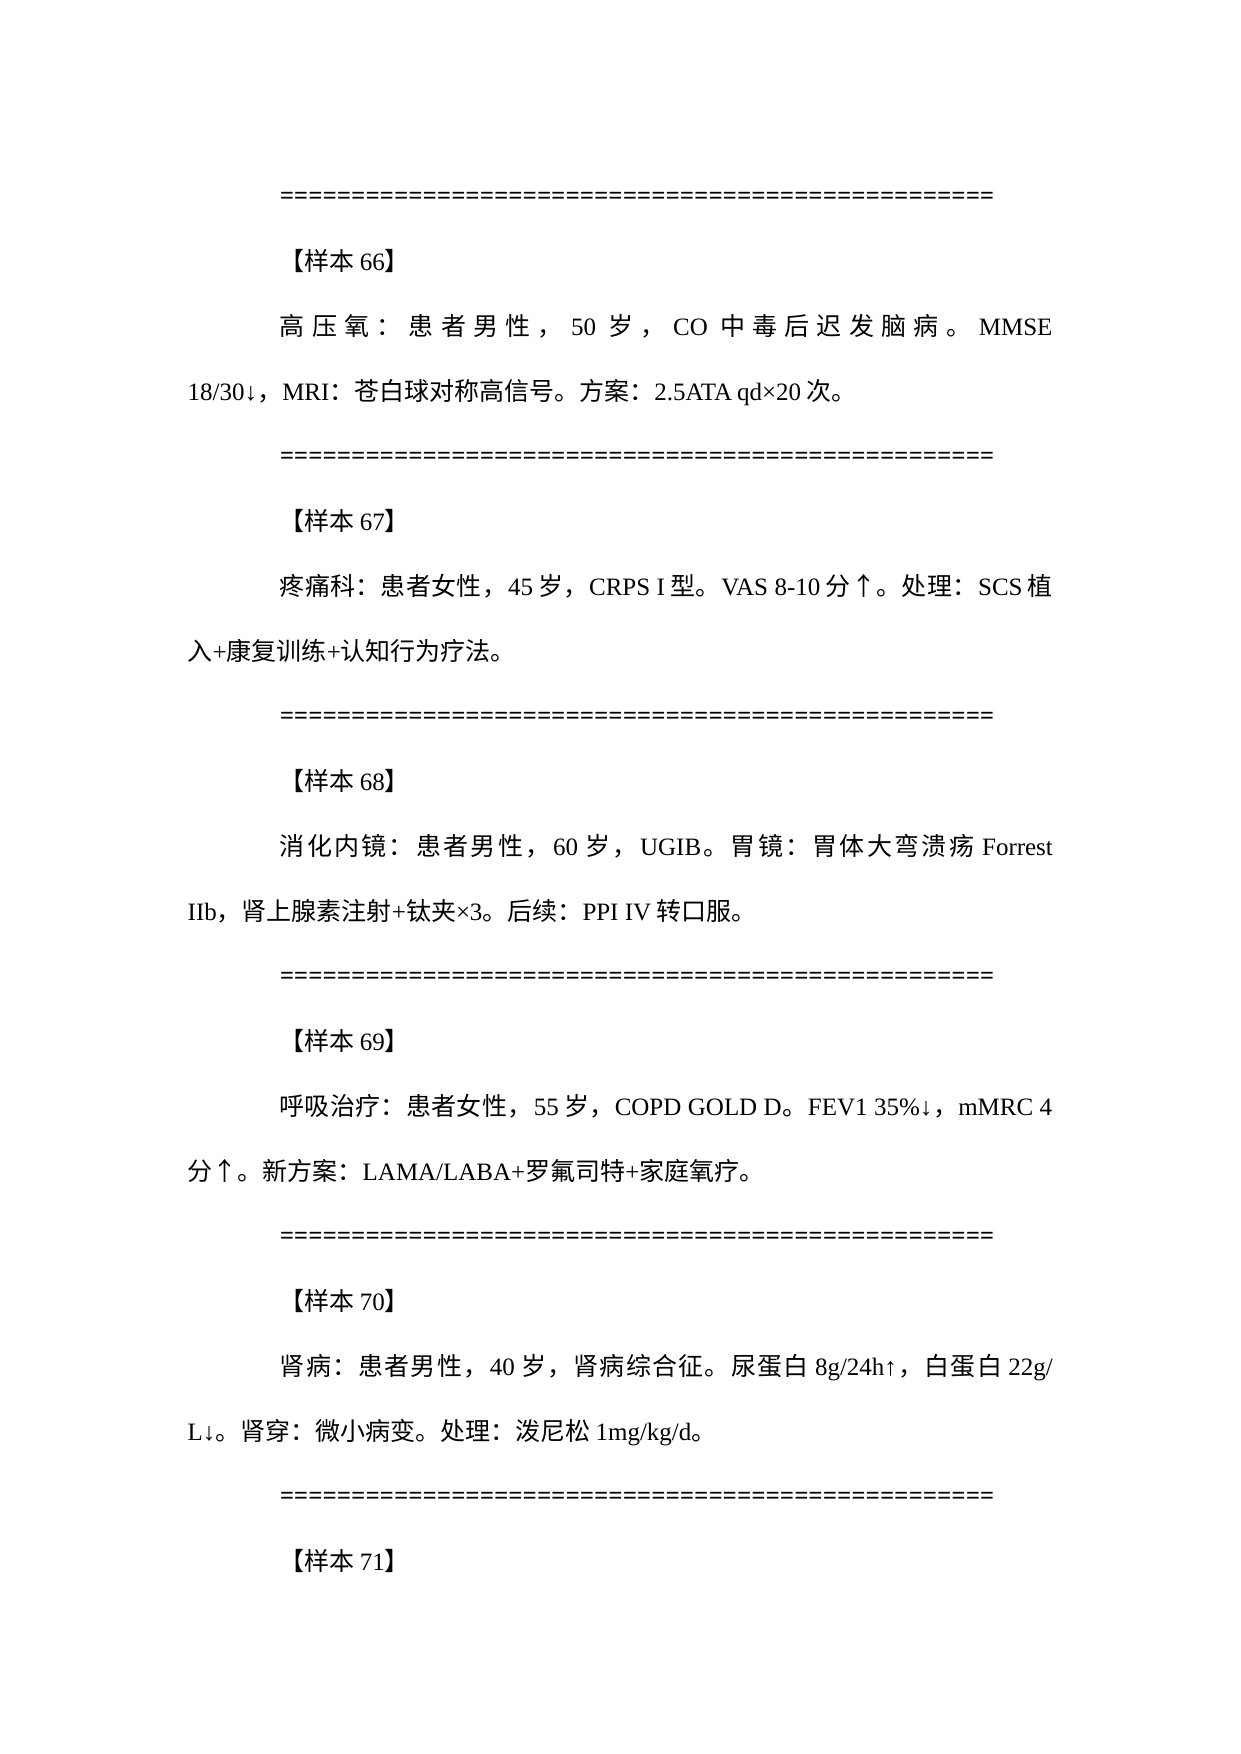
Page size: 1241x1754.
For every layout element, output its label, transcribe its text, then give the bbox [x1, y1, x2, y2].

text 【样本71】 [187, 1527, 1053, 1592]
text 肾病：患者男性，40岁，肾病综合征。尿蛋白8g/24h↑，白蛋白22g/L↓。肾穿：微小病变。处理：泼尼松1mg/kg/d。 [187, 1332, 1053, 1462]
text 【样本69】 [187, 1007, 1053, 1072]
text ================================================== [187, 942, 1053, 1007]
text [187, 422, 1053, 487]
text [187, 1462, 1053, 1527]
text 消化内镜：患者男性，60岁，UGIB。胃镜：胃体大弯溃疡Forrest IIb，肾上腺素注射+钛夹×3。后续：PPI IV转口服。 [187, 812, 1053, 942]
text ================================================== [187, 682, 1053, 747]
text 【样本66】 [187, 227, 1053, 292]
text 【样本68】 [187, 747, 1053, 812]
text 高压氧：患者男性，50岁，CO中毒后迟发脑病。MMSE 18/30↓，MRI：苍白球对称高信号。方案：2.5ATA qd×20次。 [187, 292, 1053, 422]
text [187, 162, 1053, 227]
text 疼痛科：患者女性，45岁，CRPS I型。VAS 8-10分↑。处理：SCS植入+康复训练+认知行为疗法。 [187, 552, 1053, 682]
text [187, 1202, 1053, 1267]
text 【样本70】 [187, 1267, 1053, 1332]
text 【样本67】 [187, 487, 1053, 552]
text 呼吸治疗：患者女性，55岁，COPD GOLD D。FEV1 35%↓，mMRC 4分↑。新方案：LAMA/LABA+罗氟司特+家庭氧疗。 [187, 1072, 1053, 1202]
